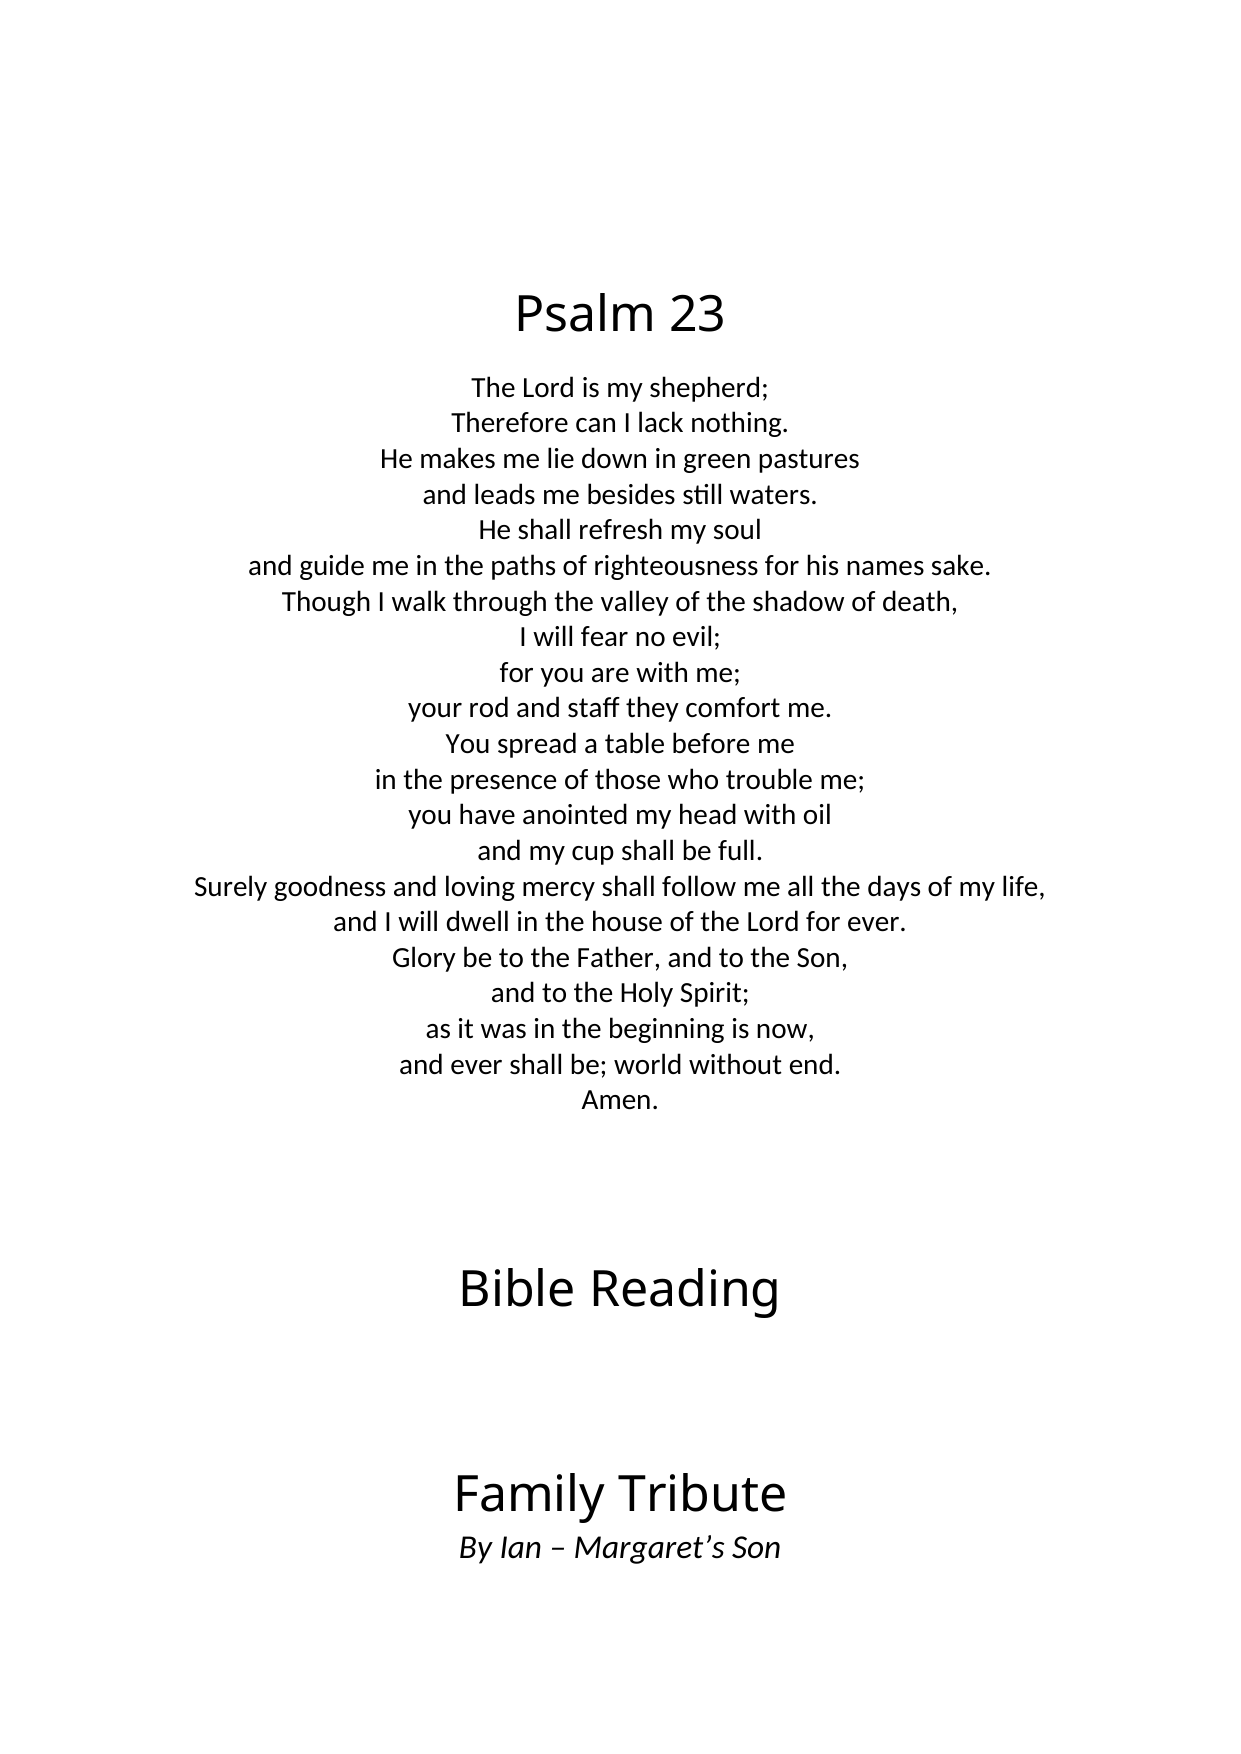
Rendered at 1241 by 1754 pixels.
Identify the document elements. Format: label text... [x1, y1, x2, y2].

text and to the Holy Spirit; [75, 974, 1165, 1010]
text and I will dwell in the house of the Lord for ever. [75, 903, 1165, 939]
text your rod and staff they comfort me. [75, 689, 1165, 725]
text Therefore can I lack nothing. [75, 404, 1165, 440]
text Bible Reading [75, 1253, 1165, 1321]
text He makes me lie down in green pastures [75, 440, 1165, 476]
text He shall refresh my soul [75, 511, 1165, 547]
text and guide me in the paths of righteousness for his names sake. [75, 547, 1165, 583]
text I will fear no evil; [75, 618, 1165, 654]
text for you are with me; [75, 654, 1165, 689]
text and ever shall be; world without end. [75, 1046, 1165, 1081]
text and my cup shall be full. [75, 832, 1165, 868]
text Family Tribute [75, 1458, 1165, 1526]
text you have anointed my head with oil [75, 796, 1165, 832]
text You spread a table before me [75, 725, 1165, 761]
text as it was in the beginning is now, [75, 1010, 1165, 1046]
text By Ian – Margaret’s Son [75, 1526, 1165, 1567]
text Surely goodness and loving mercy shall follow me all the days of my life, [75, 868, 1165, 903]
text The Lord is my shepherd; [75, 369, 1165, 404]
text Amen. [75, 1081, 1165, 1117]
text in the presence of those who trouble me; [75, 761, 1165, 796]
text Though I walk through the valley of the shadow of death, [75, 583, 1165, 618]
text Psalm 23 [75, 278, 1165, 346]
text and leads me besides still waters. [75, 476, 1165, 511]
text Glory be to the Father, and to the Son, [75, 939, 1165, 974]
